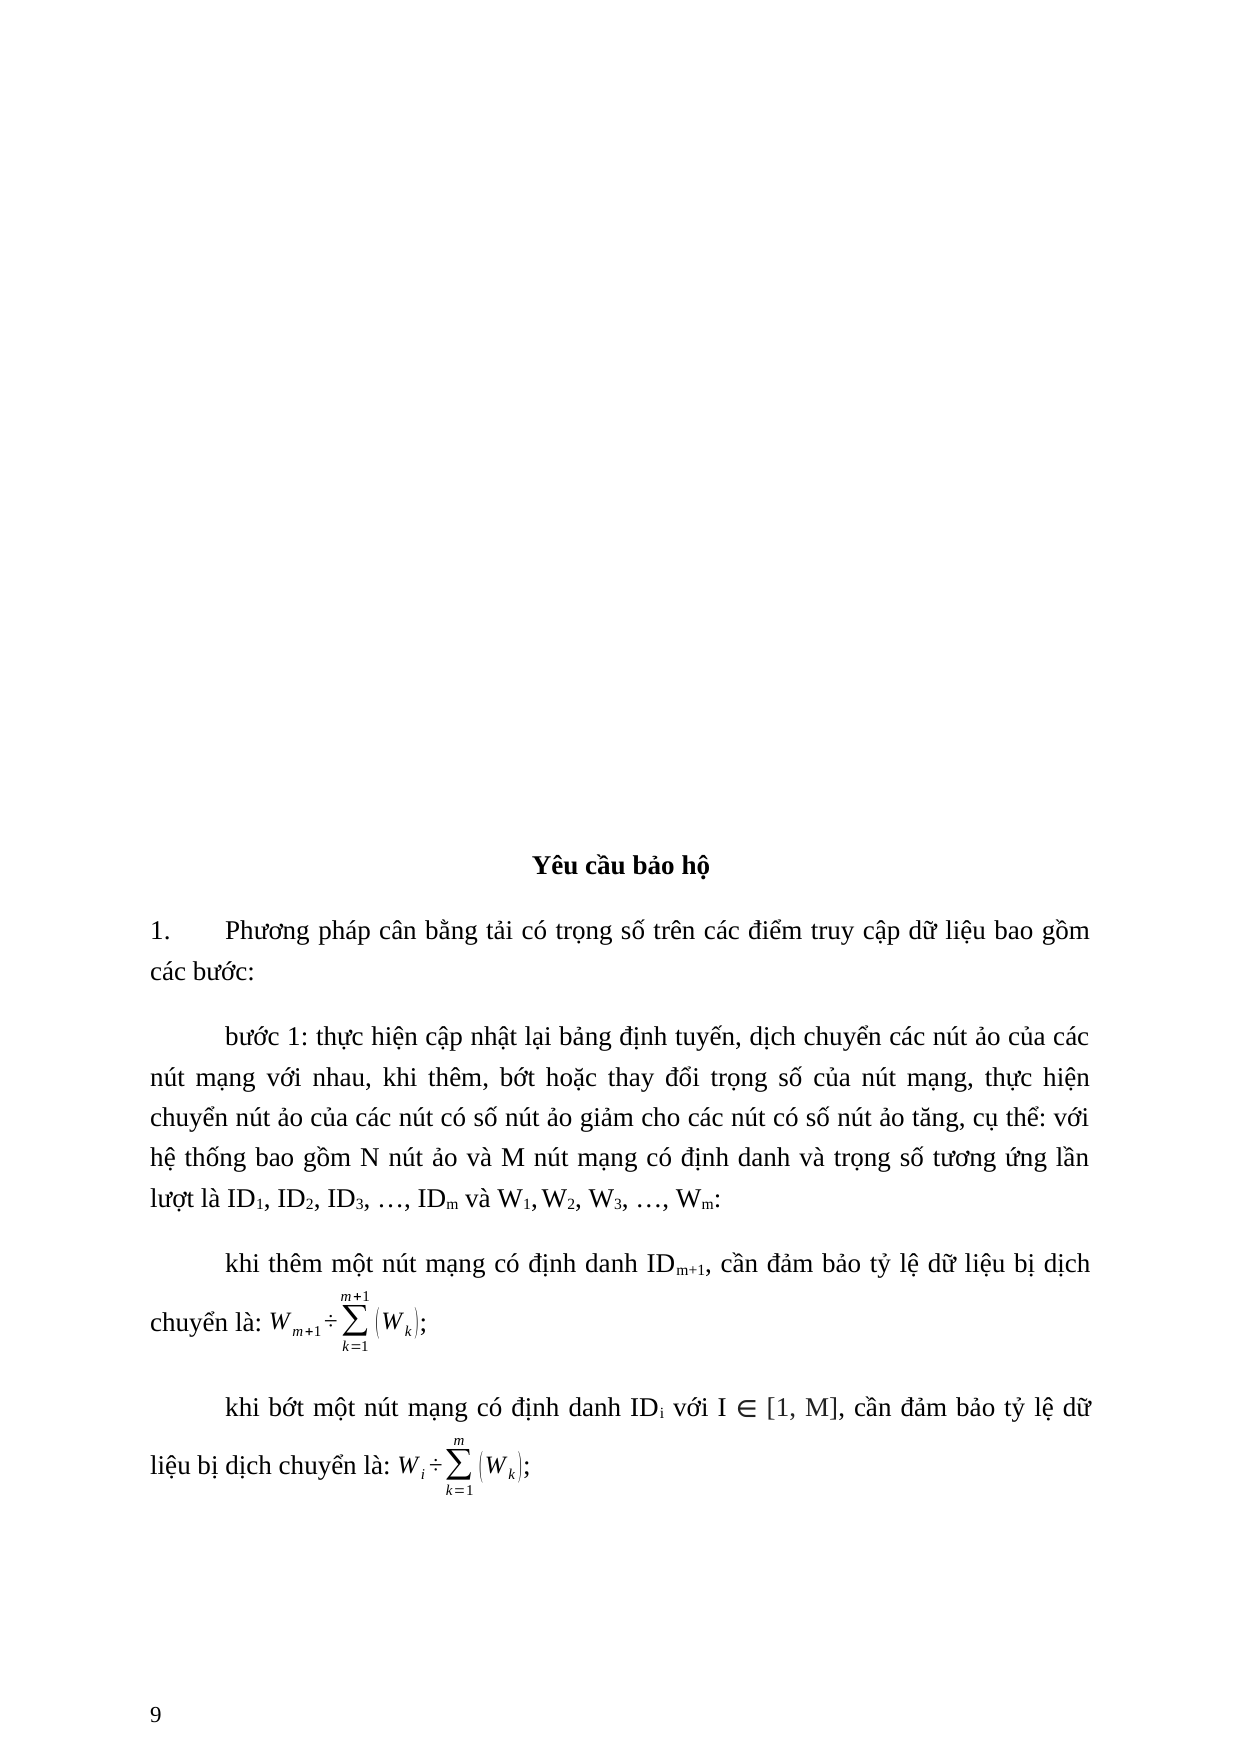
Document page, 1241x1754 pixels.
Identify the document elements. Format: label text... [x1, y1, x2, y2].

text bước 1: thực hiện cập nhật lại bảng định tuyến, dịch chuyển các nút ảo của các nút mạng với nhau, khi thêm, bớt hoặc thay đổi trọng số của nút mạng, thực hiện chuyển nút ảo của các nút có số nút ảo giảm cho các nút có số nút ảo tăng, cụ thể: với hệ thống bao gồm N nút ảo và M nút mạng có định danh và trọng số tương ứng lần lượt là ID1, ID2, ID3, …, IDm và W1, W2, W3, …, Wm: [150, 1020, 1092, 1213]
text khi bớt một nút mạng có định danh IDi với I ∈ [1, M], cần đảm bảo tỷ lệ dữ liệu bị dịch chuyển là: ; [150, 1389, 1092, 1498]
subtitle Yêu cầu bảo hộ [150, 849, 1092, 880]
text khi thêm một nút mạng có định danh IDm+1, cần đảm bảo tỷ lệ dữ liệu bị dịch chuyển là: ; [150, 1247, 1092, 1355]
subtitle Phương pháp cân bằng tải có trọng số trên các điểm truy cập dữ liệu bao gồm các bước: [150, 914, 1092, 986]
